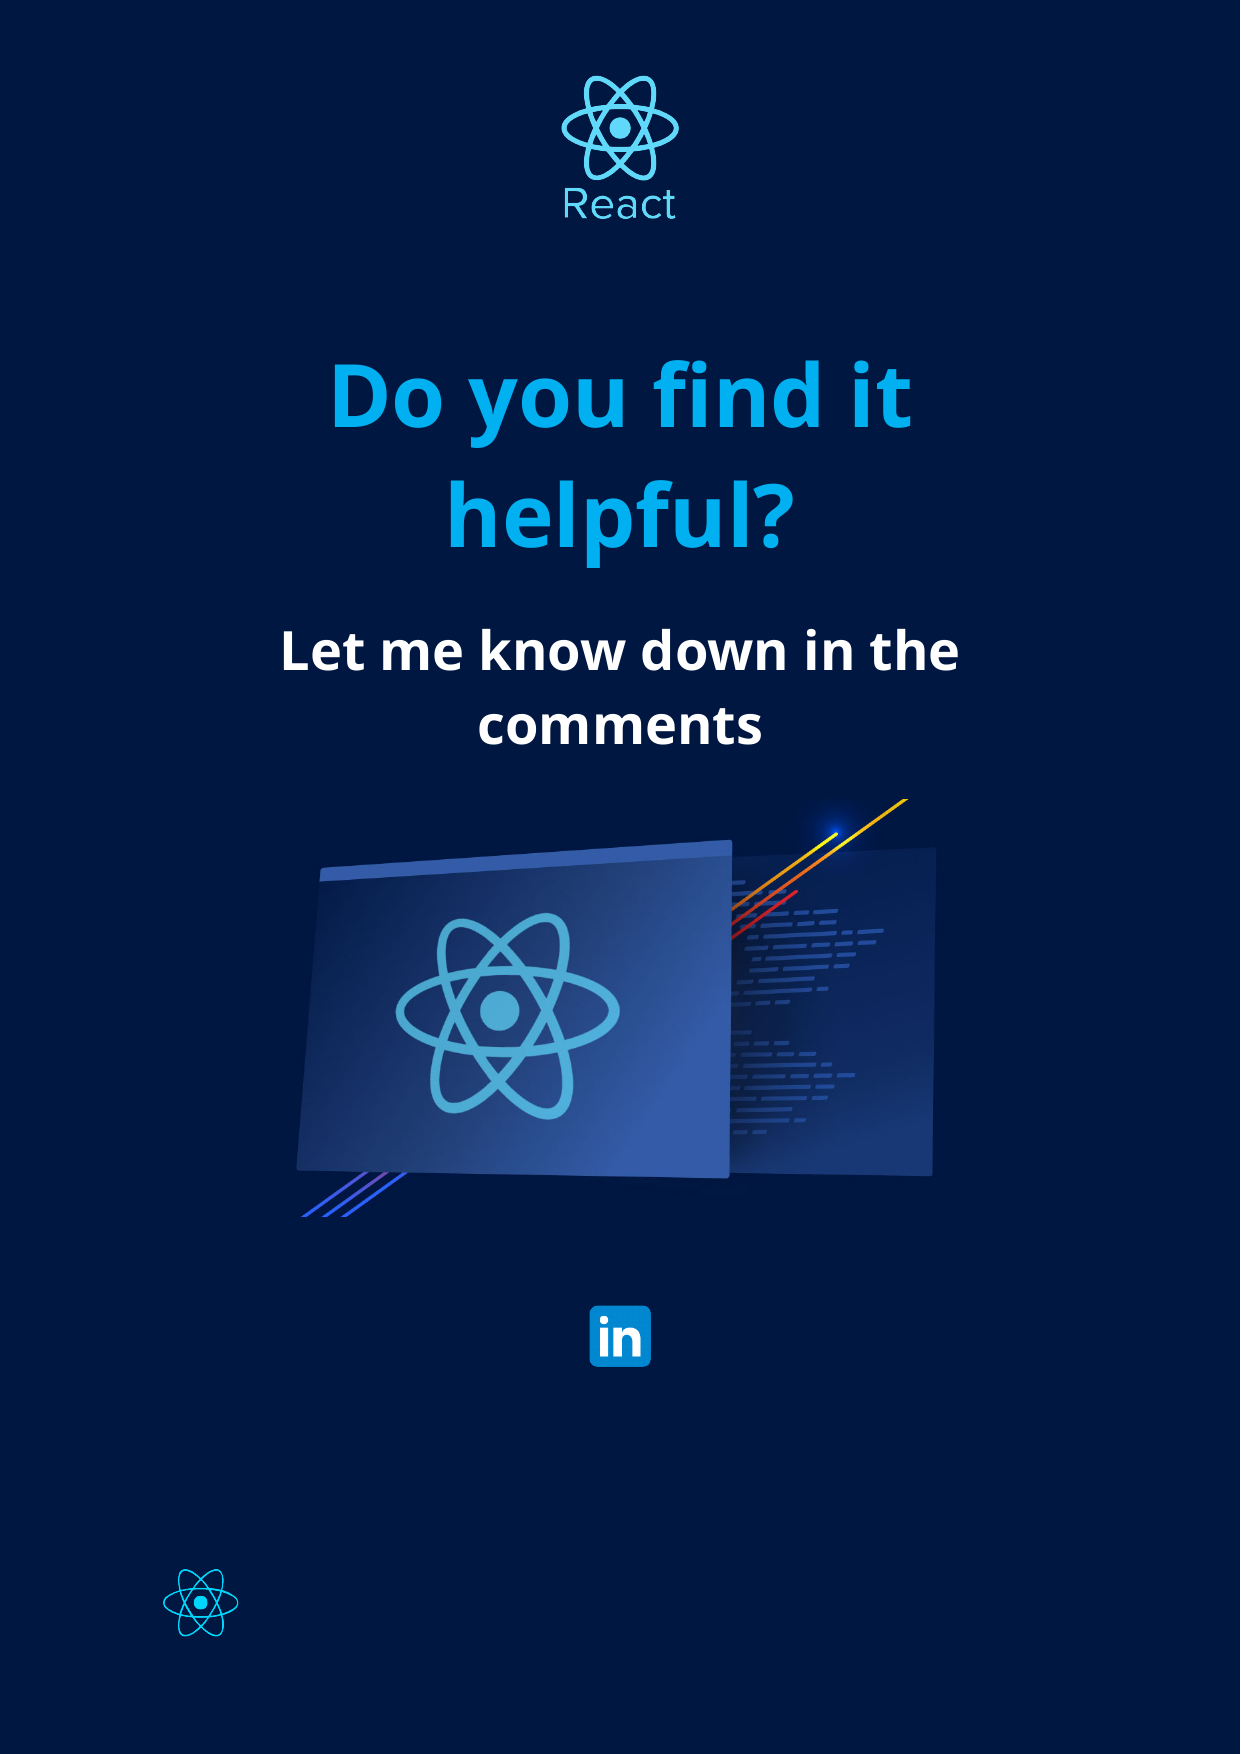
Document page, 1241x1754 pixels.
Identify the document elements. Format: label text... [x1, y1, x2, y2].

picture [221, 799, 1020, 1217]
picture [579, 1296, 661, 1377]
text Do you find it helpful? [150, 334, 1090, 573]
text Let me know down in the comments [150, 612, 1090, 760]
picture [150, 1552, 251, 1653]
picture [546, 73, 694, 221]
